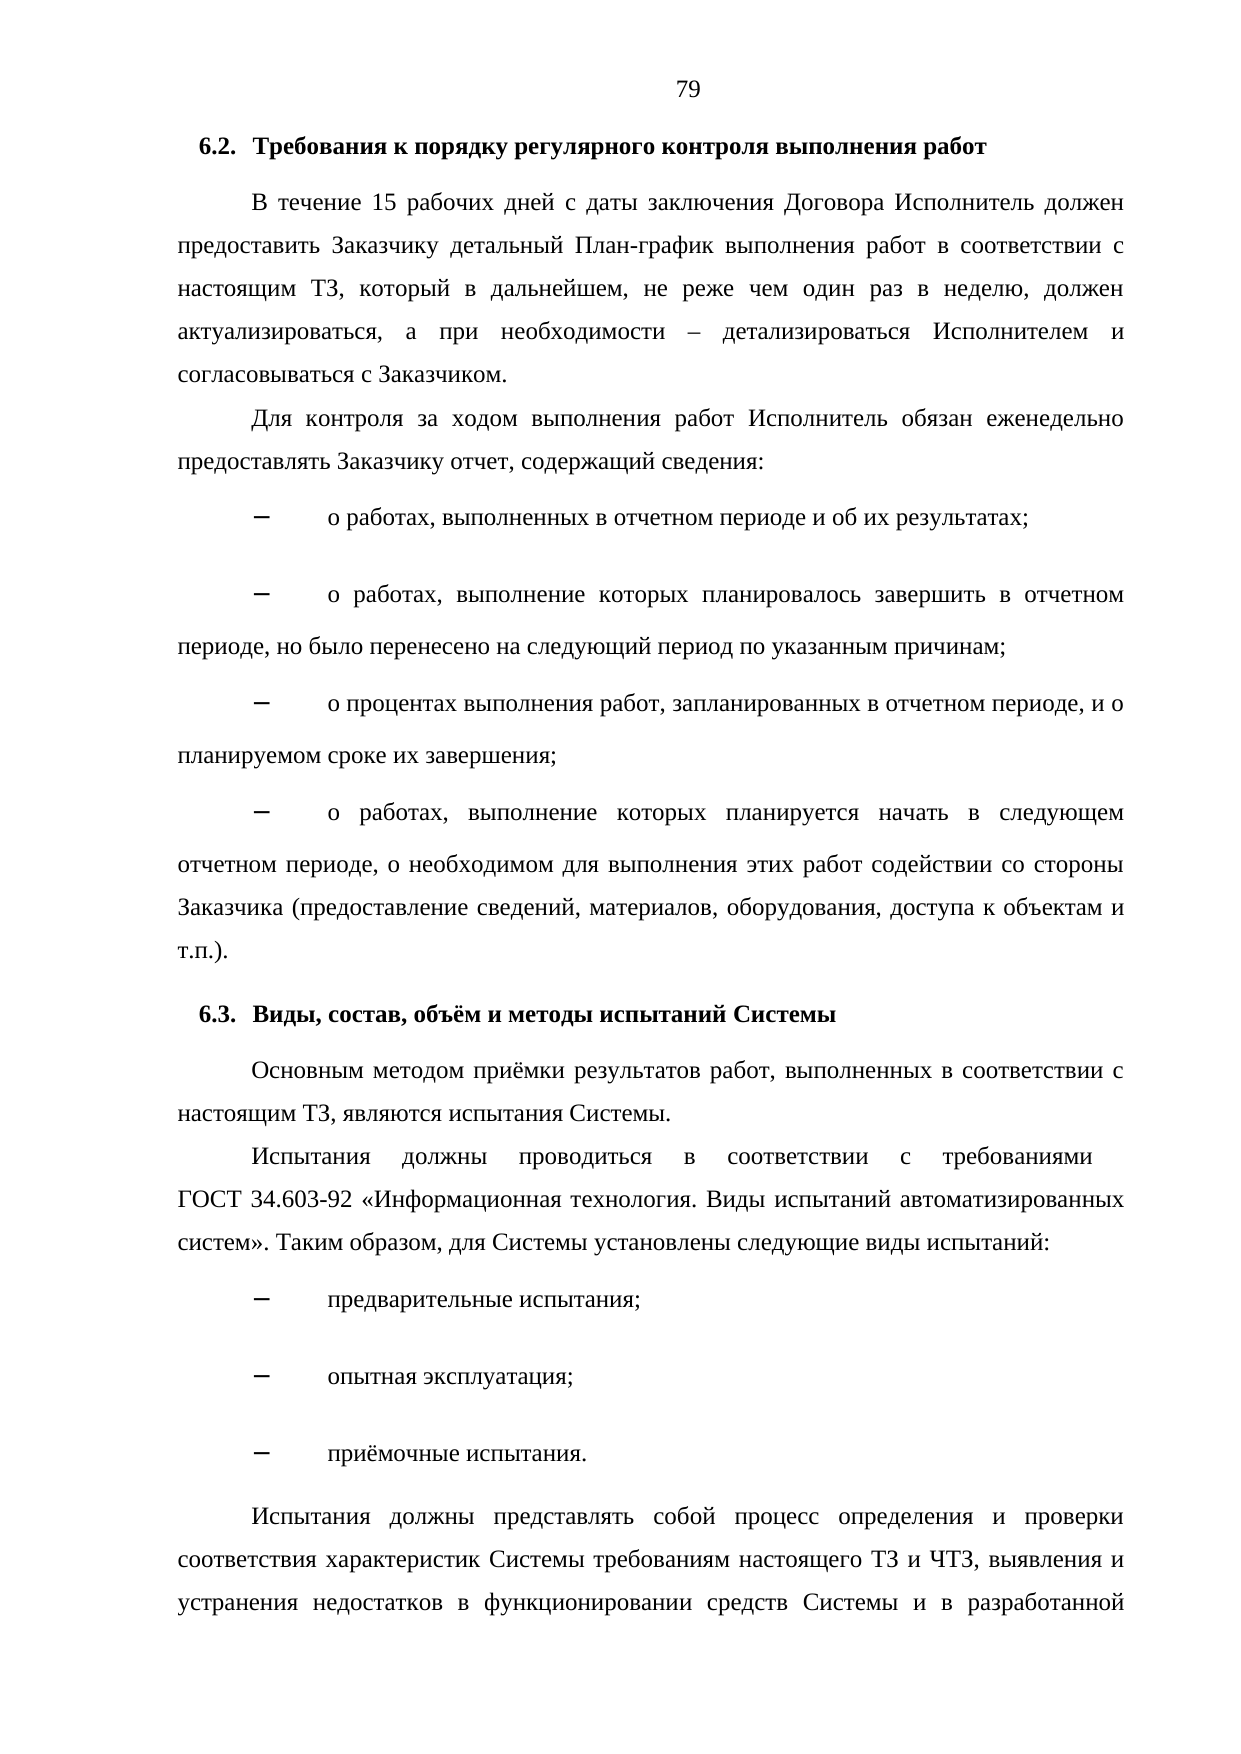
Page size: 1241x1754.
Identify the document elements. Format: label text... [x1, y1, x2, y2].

text Испытания должны проводиться в соответствии с требованиями ГОСТ 34.603-92 «Информационная технология. Виды испытаний автоматизированных систем». Таким образом, для Системы установлены следующие виды испытаний: [177, 1141, 1125, 1256]
list о работах, выполнение которых планировалось завершить в отчетном периоде, но было перенесено на следующий период по указанным причинам; [177, 566, 1125, 660]
text В течение 15 рабочих дней с даты заключения Договора Исполнитель должен предоставить Заказчику детальный План-график выполнения работ в соответствии с настоящим ТЗ, который в дальнейшем, не реже чем один раз в неделю, должен актуализироваться, а при необходимости – детализироваться Исполнителем и согласовываться с Заказчиком. [177, 187, 1125, 388]
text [177, 1501, 1125, 1616]
list о работах, выполненных в отчетном периоде и об их результатах; [177, 489, 1125, 540]
list предварительные испытания; [177, 1270, 1125, 1322]
subtitle Требования к порядку регулярного контроля выполнения работ [236, 131, 1125, 160]
list о процентах выполнения работ, запланированных в отчетном периоде, и о планируемом сроке их завершения; [177, 674, 1125, 769]
list опытная эксплуатация; [177, 1347, 1125, 1398]
list о работах, выполнение которых планируется начать в следующем отчетном периоде, о необходимом для выполнения этих работ содействии со стороны Заказчика (предоставление сведений, материалов, оборудования, доступа к объектам и т.п.). [177, 783, 1125, 964]
text Основным методом приёмки результатов работ, выполненных в соответствии с настоящим ТЗ, являются испытания Системы. [177, 1055, 1125, 1127]
subtitle Виды, состав, объём и методы испытаний Системы [236, 999, 1125, 1028]
list приёмочные испытания. [177, 1424, 1125, 1475]
text Для контроля за ходом выполнения работ Исполнитель обязан еженедельно предоставлять Заказчику отчет, содержащий сведения: [177, 403, 1125, 474]
